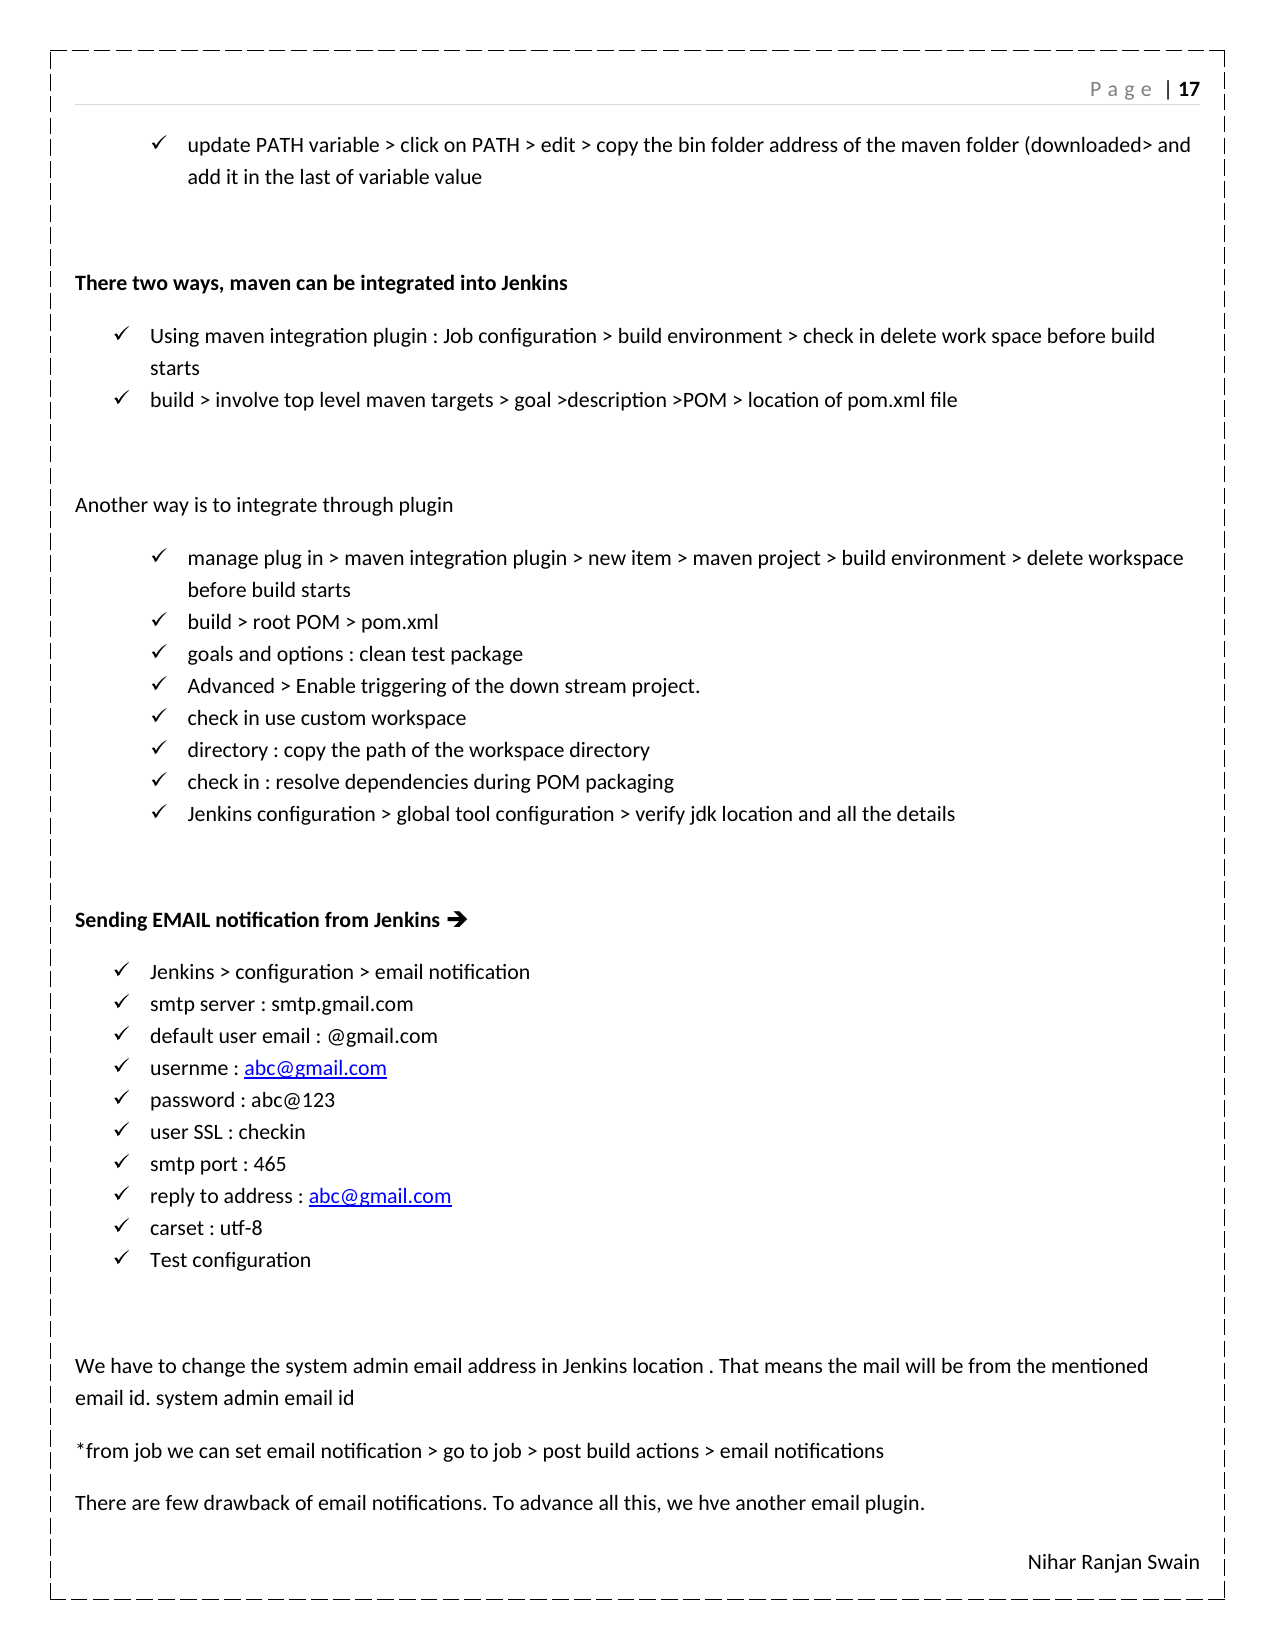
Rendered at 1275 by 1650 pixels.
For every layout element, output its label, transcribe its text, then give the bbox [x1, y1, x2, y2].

list Test configuration [112, 1246, 1200, 1273]
list Using maven integration plugin : Job configuration > build environment > check in delete work space before build starts [112, 322, 1200, 381]
list Jenkins > configuration > email notification [112, 958, 1200, 985]
list user SSL : checkin [112, 1118, 1200, 1145]
list directory : copy the path of the workspace directory [150, 736, 1200, 763]
text Sending EMAIL notification from Jenkins [75, 906, 1200, 932]
list build > root POM > pom.xml [150, 608, 1200, 635]
list check in : resolve dependencies during POM packaging [150, 768, 1200, 795]
text There two ways, maven can be integrated into Jenkins [75, 269, 1200, 296]
text Another way is to integrate through plugin [75, 491, 1200, 518]
list check in use custom workspace [150, 704, 1200, 731]
list smtp port : 465 [112, 1150, 1200, 1177]
list Jenkins configuration > global tool configuration > verify jdk location and all the details [150, 800, 1200, 827]
list default user email : @gmail.com [112, 1022, 1200, 1049]
list Advanced > Enable triggering of the down stream project. [150, 672, 1200, 699]
list update PATH variable > click on PATH > edit > copy the bin folder address of the maven folder (downloaded> and add it in the last of variable value [150, 131, 1200, 190]
list goals and options : clean test package [150, 640, 1200, 667]
list password : abc@123 [112, 1086, 1200, 1113]
list smtp server : smtp.gmail.com [112, 991, 1200, 1017]
list manage plug in > maven integration plugin > new item > maven project > build environment > delete workspace before build starts [150, 544, 1200, 603]
text We have to change the system admin email address in Jenkins location . That means the mail will be from the mentioned email id. system admin email id [75, 1352, 1200, 1411]
text There are few drawback of email notifications. To advance all this, we hve another email plugin. [75, 1489, 1200, 1516]
list usernme : abc@gmail.com [112, 1054, 1200, 1081]
list reply to address : abc@gmail.com [112, 1182, 1200, 1209]
list carset : utf-8 [112, 1214, 1200, 1241]
list build > involve top level maven targets > goal >description >POM > location of pom.xml file [112, 386, 1200, 412]
text *from job we can set email notification > go to job > post build actions > email notifications [75, 1437, 1200, 1463]
